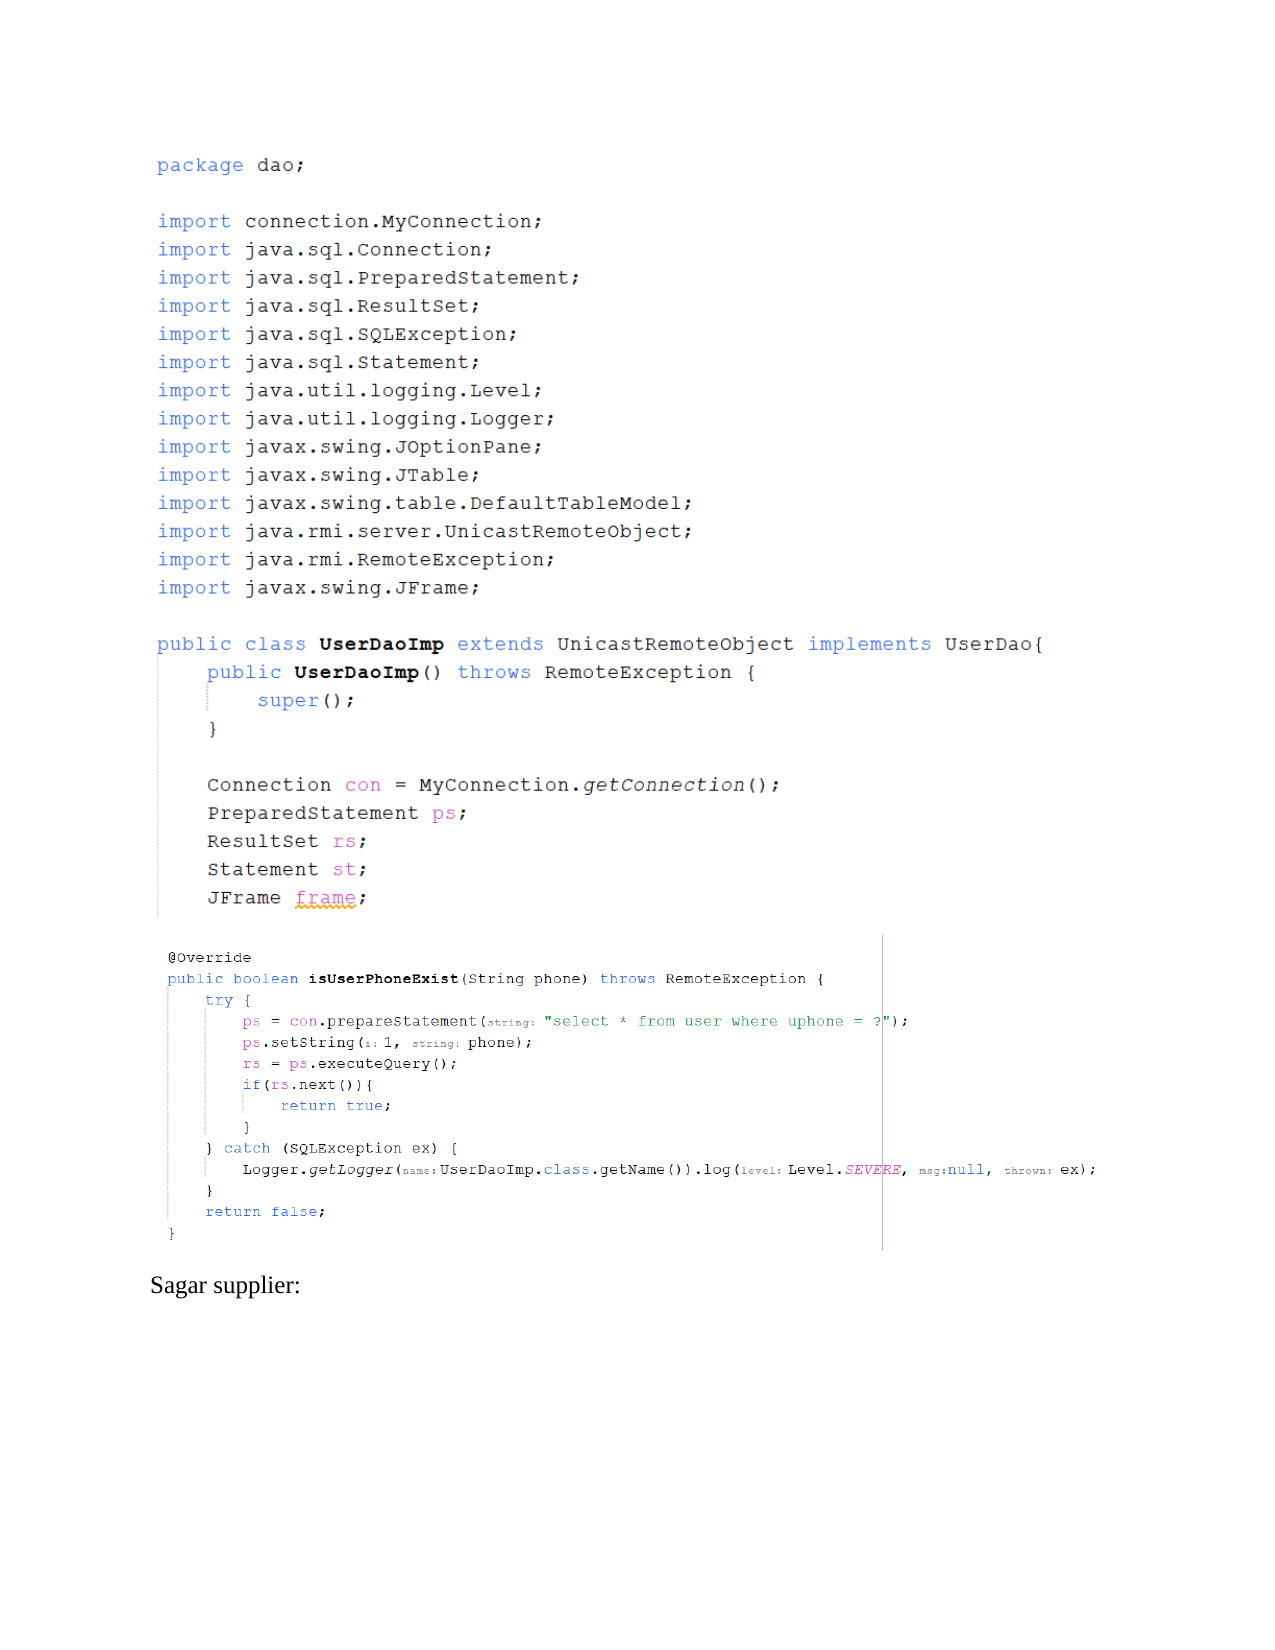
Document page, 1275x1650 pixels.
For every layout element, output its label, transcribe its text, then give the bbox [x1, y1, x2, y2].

picture [150, 150, 1062, 917]
text Sagar supplier: [150, 1270, 1125, 1299]
picture [150, 935, 1125, 1251]
